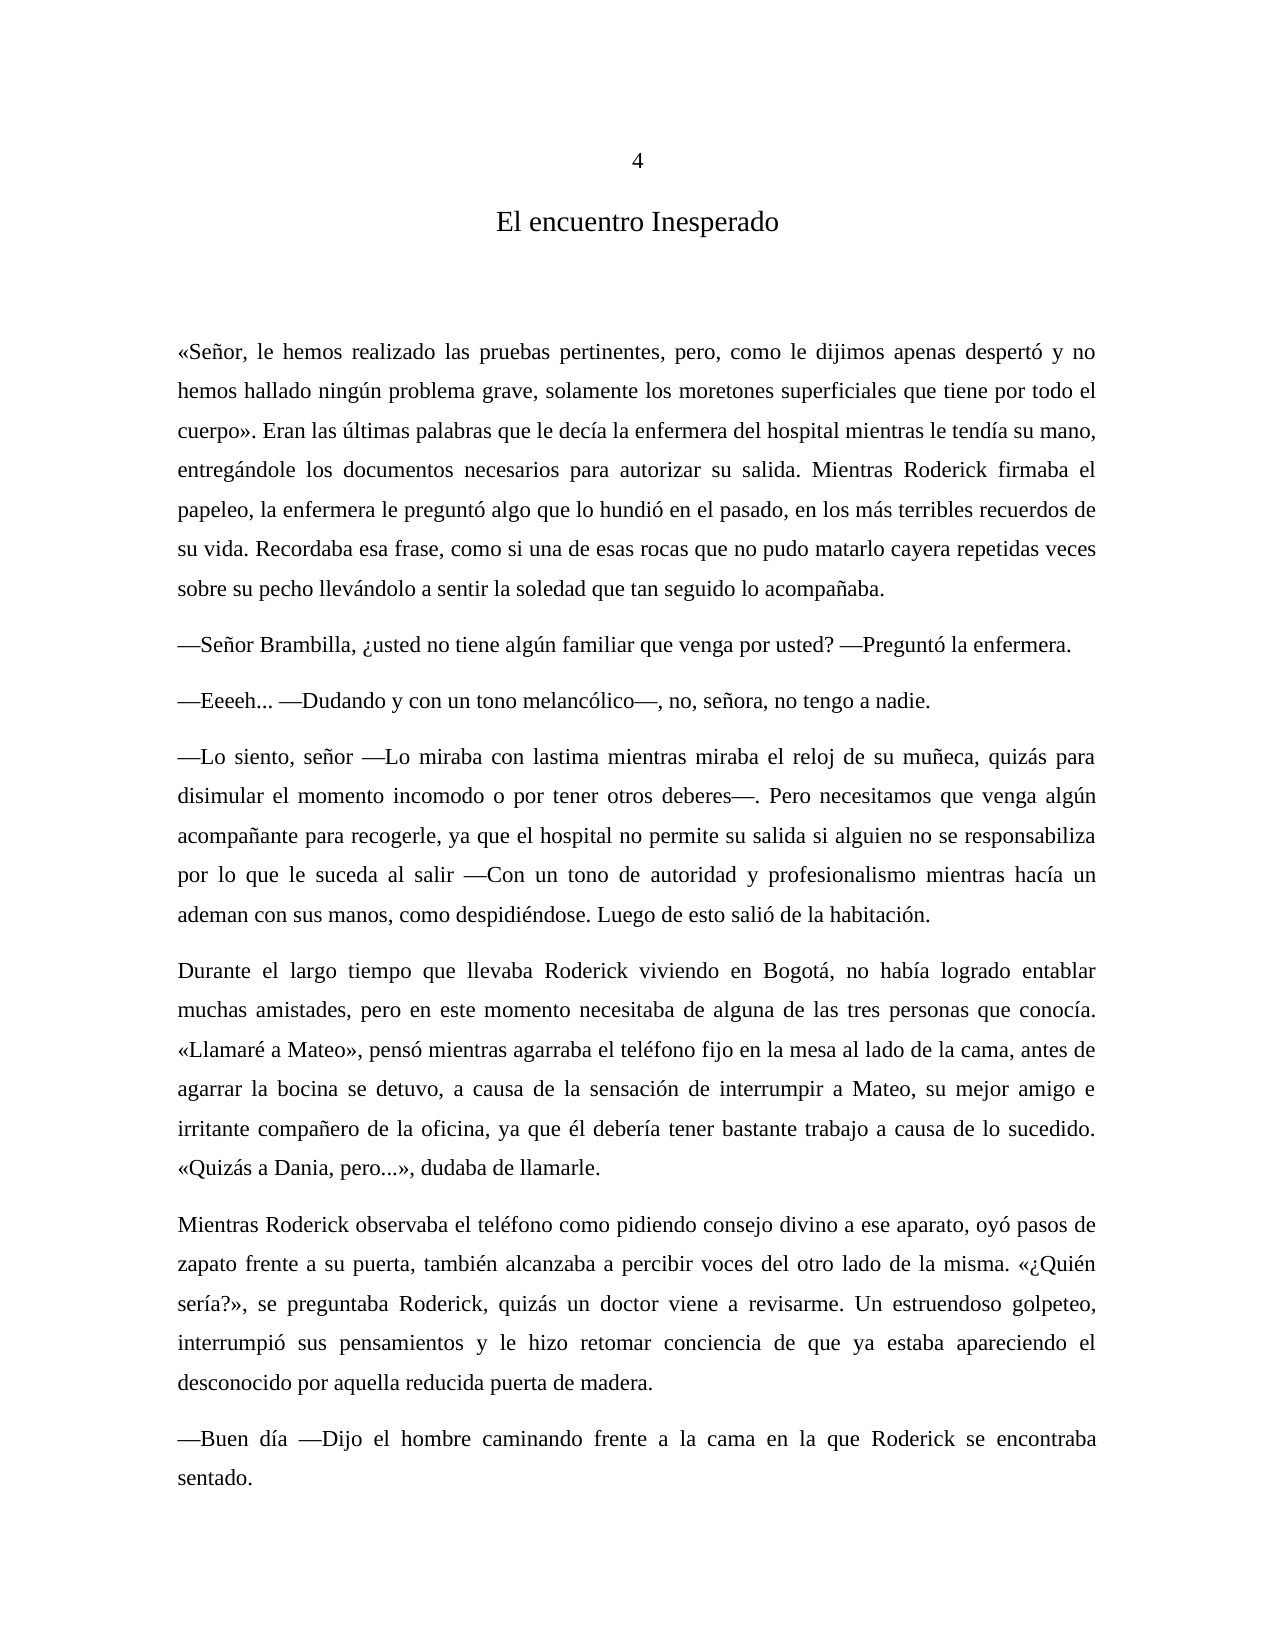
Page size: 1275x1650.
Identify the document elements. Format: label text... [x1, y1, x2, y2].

text —Lo siento, señor —Lo miraba con lastima mientras miraba el reloj de su muñeca, quizás para disimular el momento incomodo o por tener otros deberes—. Pero necesitamos que venga algún acompañante para recogerle, ya que el hospital no permite su salida si alguien no se responsabiliza por lo que le suceda al salir —Con un tono de autoridad y profesionalismo mientras hacía un ademan con sus manos, como despidiéndose. Luego de esto salió de la habitación. [177, 743, 1098, 927]
text «Señor, le hemos realizado las pruebas pertinentes, pero, como le dijimos apenas despertó y no hemos hallado ningún problema grave, solamente los moretones superficiales que tiene por todo el cuerpo». Eran las últimas palabras que le decía la enfermera del hospital mientras le tendía su mano, entregándole los documentos necesarios para autorizar su salida. Mientras Roderick firmaba el papeleo, la enfermera le preguntó algo que lo hundió en el pasado, en los más terribles recuerdos de su vida. Recordaba esa frase, como si una de esas rocas que no pudo matarlo cayera repetidas veces sobre su pecho llevándolo a sentir la soledad que tan seguido lo acompañaba. [177, 338, 1098, 601]
text Durante el largo tiempo que llevaba Roderick viviendo en Bogotá, no había logrado entablar muchas amistades, pero en este momento necesitaba de alguna de las tres personas que conocía. «Llamaré a Mateo», pensó mientras agarraba el teléfono fijo en la mesa al lado de la cama, antes de agarrar la bocina se detuvo, a causa de la sensación de interrumpir a Mateo, su mejor amigo e irritante compañero de la oficina, ya que él debería tener bastante trabajo a causa de lo sucedido. «Quizás a Dania, pero...», dudaba de llamarle. [177, 957, 1098, 1181]
text —Buen día —Dijo el hombre caminando frente a la cama en la que Roderick se encontraba sentado. [177, 1425, 1098, 1491]
text El encuentro Inesperado [177, 204, 1098, 237]
text —Eeeeh... —Dudando y con un tono melancólico—, no, señora, no tengo a nadie. [177, 687, 1098, 713]
text Mientras Roderick observaba el teléfono como pidiendo consejo divino a ese aparato, oyó pasos de zapato frente a su puerta, también alcanzaba a percibir voces del otro lado de la misma. «¿Quién sería?», se preguntaba Roderick, quizás un doctor viene a revisarme. Un estruendoso golpeteo, interrumpió sus pensamientos y le hizo retomar conciencia de que ya estaba apareciendo el desconocido por aquella reducida puerta de madera. [177, 1211, 1098, 1395]
text 4 [177, 148, 1098, 174]
text —Señor Brambilla, ¿usted no tiene algún familiar que venga por usted? —Preguntó la enfermera. [177, 631, 1098, 657]
